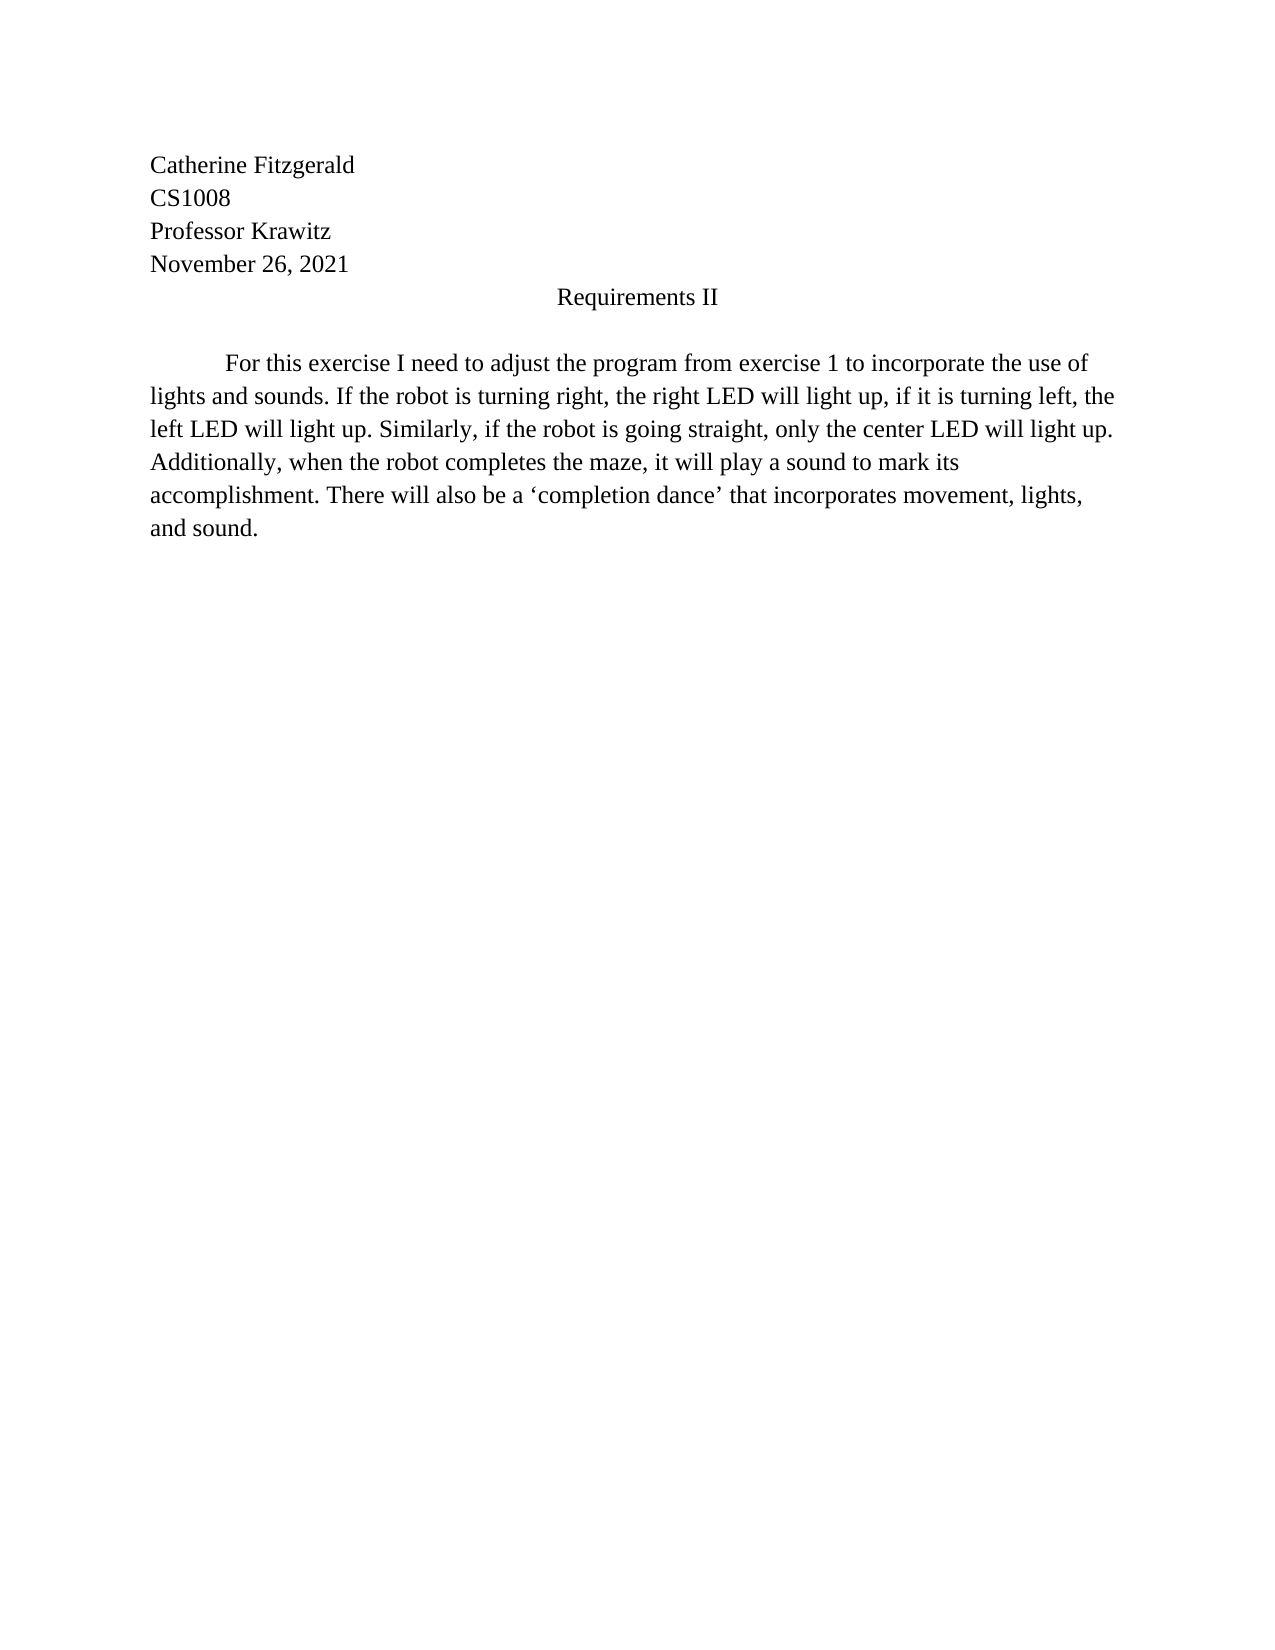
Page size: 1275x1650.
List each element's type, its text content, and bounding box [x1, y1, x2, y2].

text CS1008 [150, 183, 1125, 212]
text November 26, 2021 [150, 249, 1125, 278]
text Professor Krawitz [150, 216, 1125, 245]
text Catherine Fitzgerald [150, 150, 1125, 179]
text For this exercise I need to adjust the program from exercise 1 to incorporate the use of lights and sounds. If the robot is turning right, the right LED will light up, if it is turning left, the left LED will light up. Similarly, if the robot is going straight, only the center LED will light up. Additionally, when the robot completes the maze, it will play a sound to mark its accomplishment. There will also be a ‘completion dance’ that incorporates movement, lights, and sound. [150, 348, 1125, 542]
text Requirements II [150, 282, 1125, 311]
